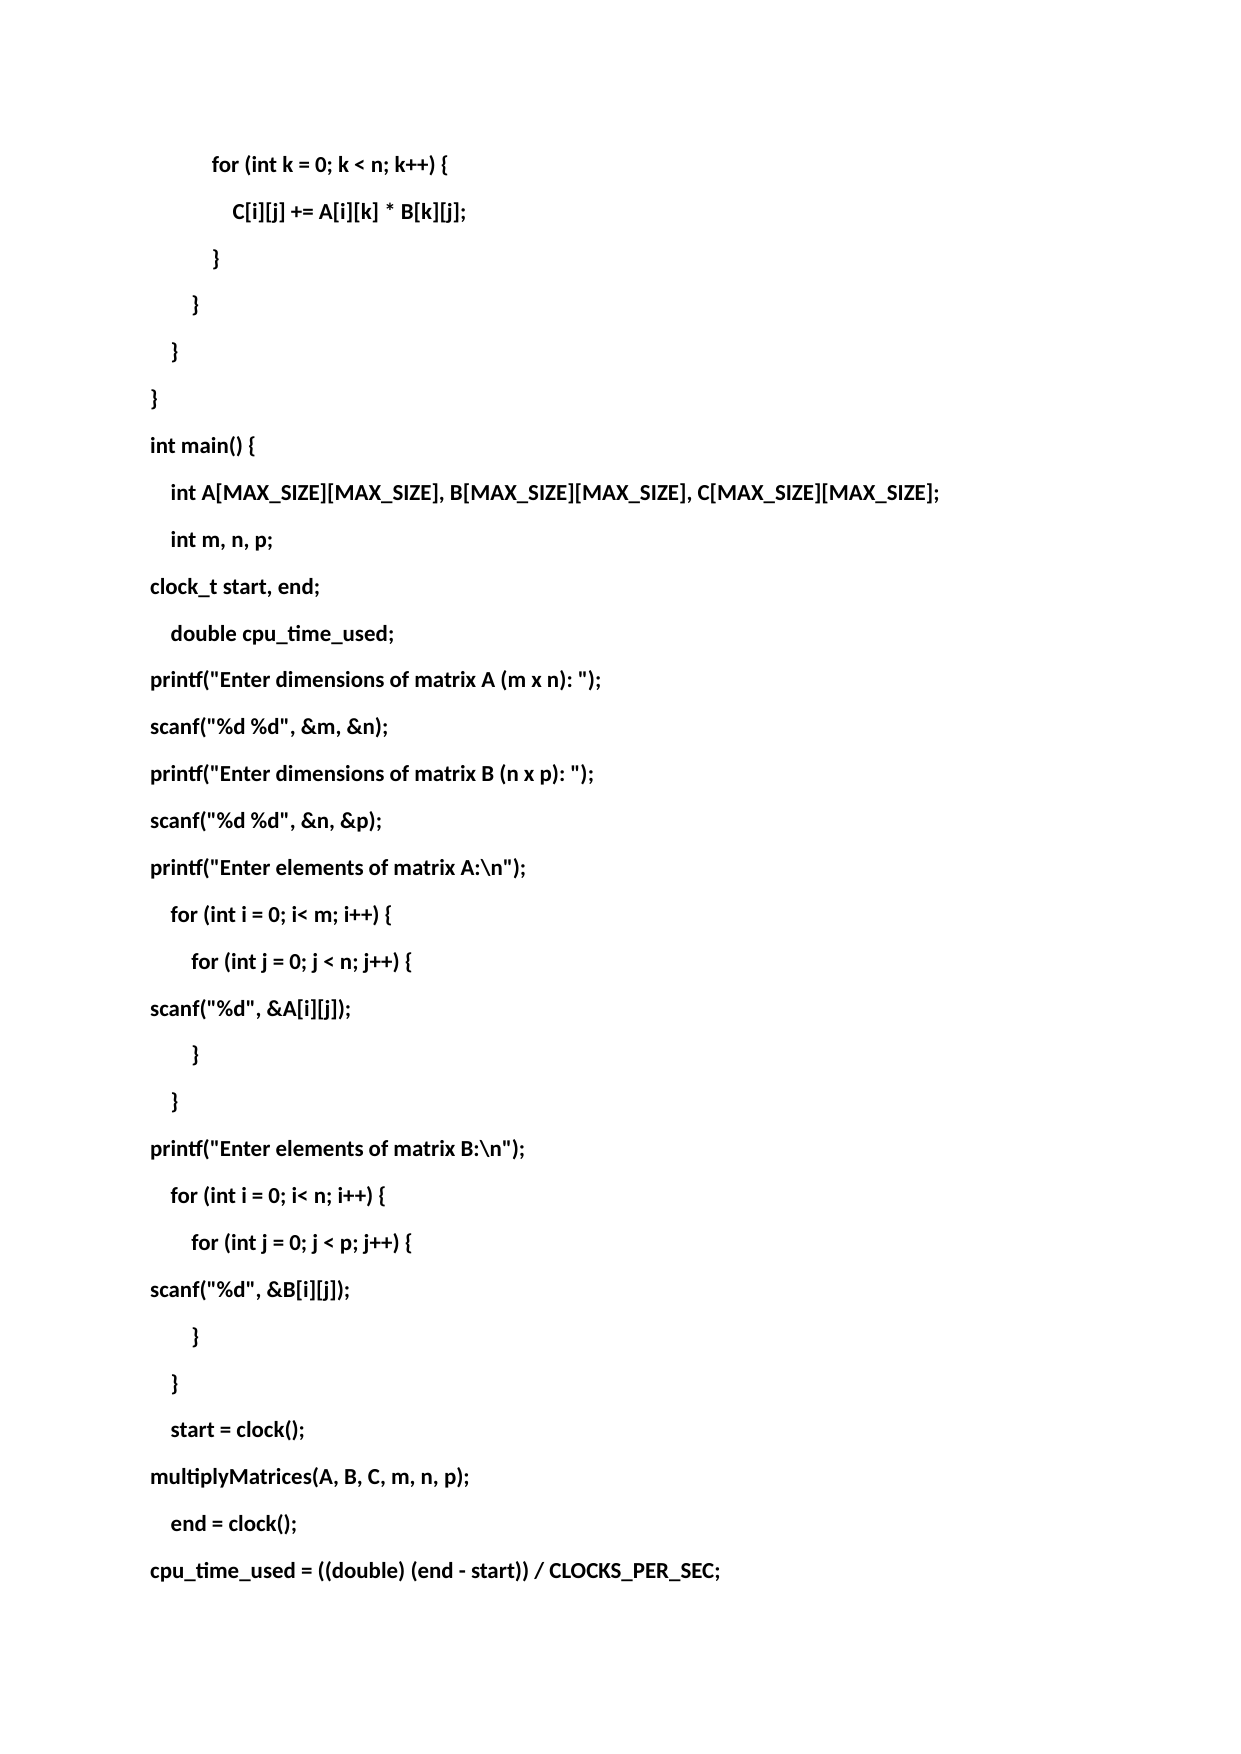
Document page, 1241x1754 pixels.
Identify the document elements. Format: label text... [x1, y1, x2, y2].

text } [150, 1087, 1090, 1116]
text } [150, 244, 1090, 272]
text C[i][j] += A[i][k] * B[k][j]; [150, 197, 1090, 225]
text multiplyMatrices(A, B, C, m, n, p); [150, 1462, 1090, 1491]
text for (int j = 0; j < n; j++) { [150, 947, 1090, 975]
text for (int i = 0; i< n; i++) { [150, 1181, 1090, 1209]
text } [150, 1322, 1090, 1350]
text start = clock(); [150, 1416, 1090, 1444]
text } [150, 1369, 1090, 1397]
text int main() { [150, 431, 1090, 459]
text int m, n, p; [150, 525, 1090, 553]
text clock_t start, end; [150, 572, 1090, 600]
text int A[MAX_SIZE][MAX_SIZE], B[MAX_SIZE][MAX_SIZE], C[MAX_SIZE][MAX_SIZE]; [150, 478, 1090, 506]
text scanf("%d %d", &m, &n); [150, 712, 1090, 741]
text } [150, 337, 1090, 366]
text printf("Enter dimensions of matrix A (m x n): "); [150, 666, 1090, 694]
text cpu_time_used = ((double) (end - start)) / CLOCKS_PER_SEC; [150, 1556, 1090, 1584]
text end = clock(); [150, 1509, 1090, 1537]
text double cpu_time_used; [150, 619, 1090, 647]
text } [150, 1041, 1090, 1069]
text } [150, 291, 1090, 319]
text scanf("%d %d", &n, &p); [150, 806, 1090, 834]
text for (int j = 0; j < p; j++) { [150, 1228, 1090, 1256]
text scanf("%d", &A[i][j]); [150, 994, 1090, 1022]
text } [150, 384, 1090, 412]
text printf("Enter elements of matrix B:\n"); [150, 1134, 1090, 1162]
text printf("Enter elements of matrix A:\n"); [150, 853, 1090, 881]
text printf("Enter dimensions of matrix B (n x p): "); [150, 759, 1090, 787]
text scanf("%d", &B[i][j]); [150, 1275, 1090, 1303]
text for (int k = 0; k < n; k++) { [150, 150, 1090, 178]
text for (int i = 0; i< m; i++) { [150, 900, 1090, 928]
